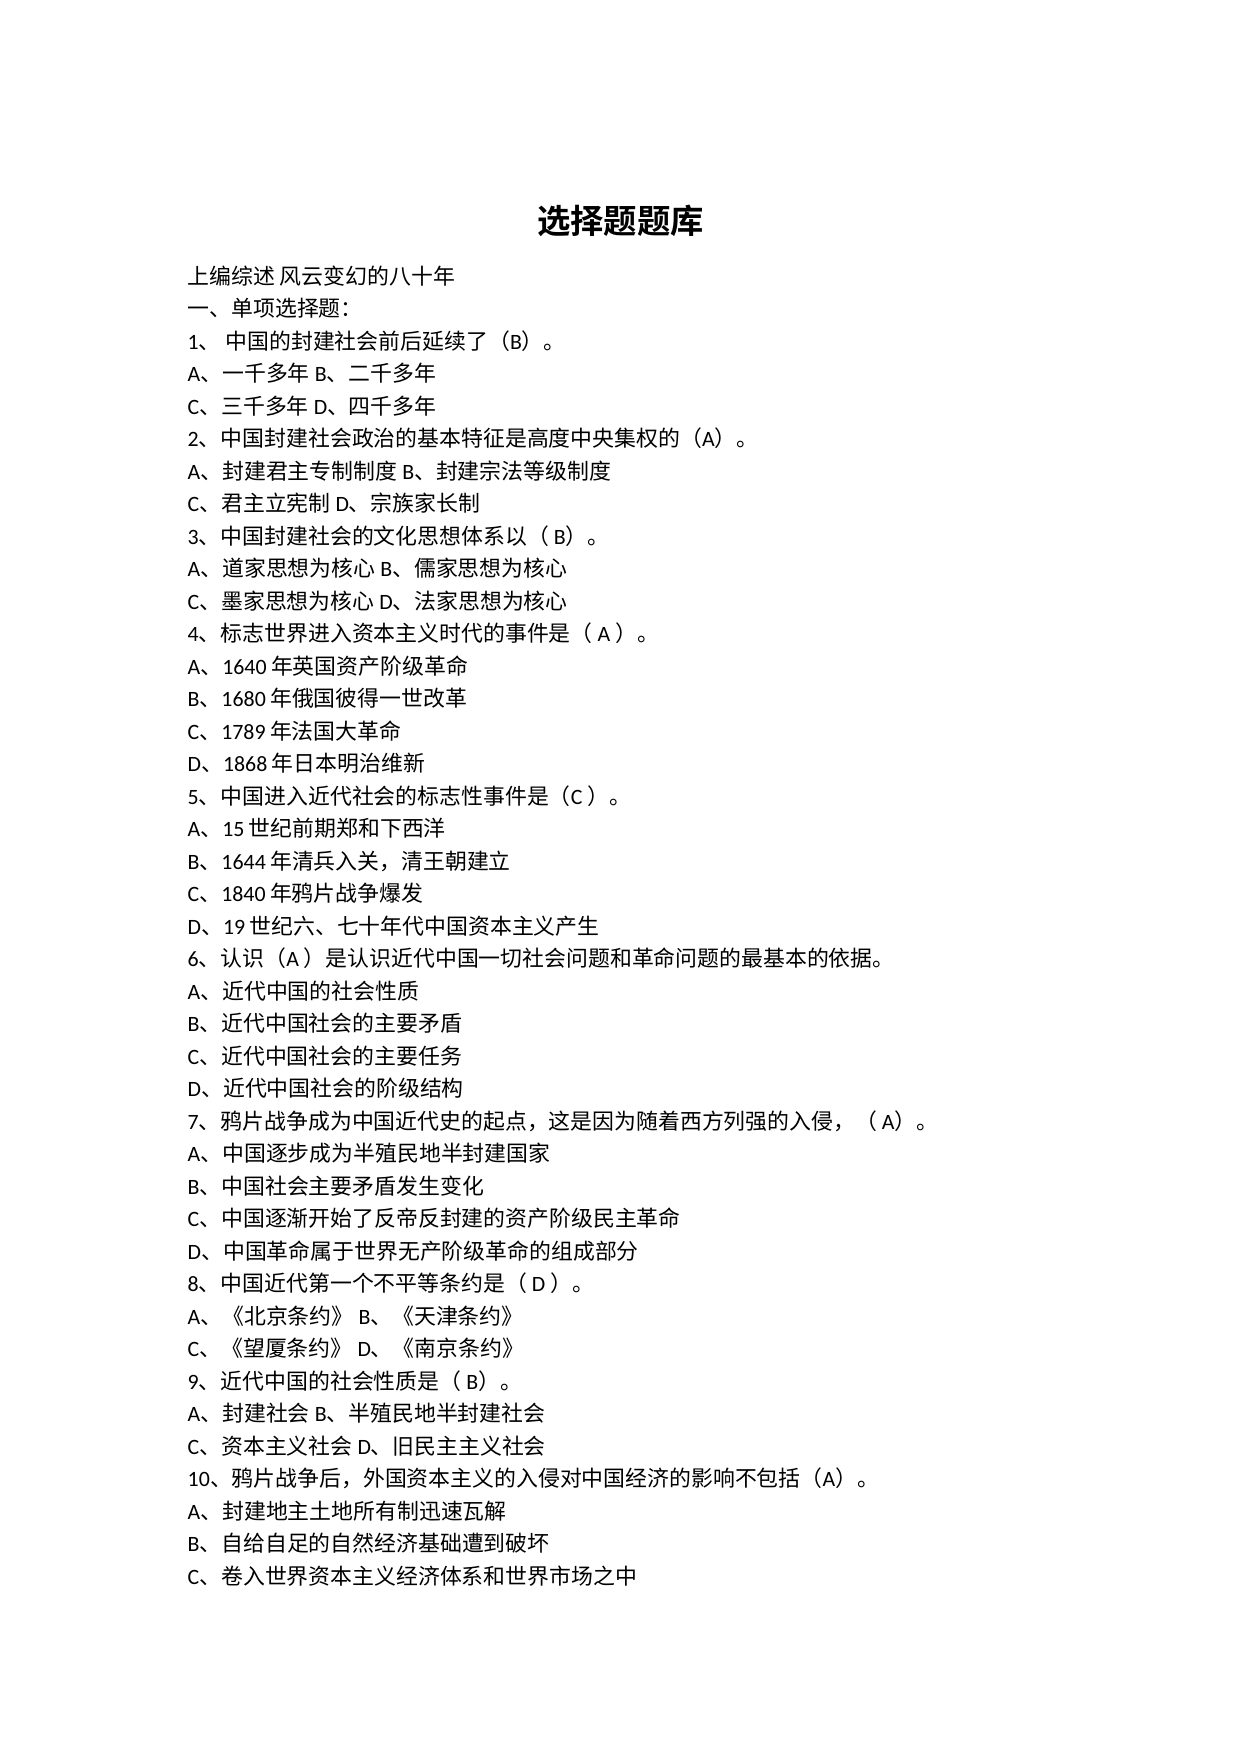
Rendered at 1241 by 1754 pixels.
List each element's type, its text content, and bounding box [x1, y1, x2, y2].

text D、19世纪六、七十年代中国资本主义产生 [187, 908, 1053, 941]
text B、中国社会主要矛盾发生变化 [187, 1168, 1053, 1201]
text B、自给自足的自然经济基础遭到破坏 [187, 1526, 1053, 1558]
text A、一千多年 B、二千多年 [187, 356, 1053, 388]
text 2、中国封建社会政治的基本特征是高度中央集权的（A）。 [187, 421, 1053, 453]
text B、近代中国社会的主要矛盾 [187, 1006, 1053, 1038]
text C、1789年法国大革命 [187, 713, 1053, 746]
title 选择题题库 [187, 187, 1053, 252]
text A、封建地主土地所有制迅速瓦解 [187, 1493, 1053, 1526]
text C、《望厦条约》 D、《南京条约》 [187, 1331, 1053, 1363]
text A、《北京条约》 B、《天津条约》 [187, 1298, 1053, 1331]
text C、卷入世界资本主义经济体系和世界市场之中 [187, 1558, 1053, 1591]
text 7、鸦片战争成为中国近代史的起点，这是因为随着西方列强的入侵，（ A）。 [187, 1103, 1053, 1136]
text A、封建君主专制制度 B、封建宗法等级制度 [187, 453, 1053, 486]
text C、墨家思想为核心 D、法家思想为核心 [187, 583, 1053, 616]
text 9、近代中国的社会性质是（ B）。 [187, 1363, 1053, 1396]
text 5、中国进入近代社会的标志性事件是（C ）。 [187, 778, 1053, 811]
text A、道家思想为核心 B、儒家思想为核心 [187, 551, 1053, 583]
text D、中国革命属于世界无产阶级革命的组成部分 [187, 1233, 1053, 1266]
text 4、标志世界进入资本主义时代的事件是（ A ）。 [187, 616, 1053, 648]
text C、中国逐渐开始了反帝反封建的资产阶级民主革命 [187, 1201, 1053, 1233]
text 6、认识（A ）是认识近代中国一切社会问题和革命问题的最基本的依据。 [187, 941, 1053, 973]
text 一、单项选择题： [187, 291, 1053, 323]
text A、1640年英国资产阶级革命 [187, 648, 1053, 681]
text B、1680年俄国彼得一世改革 [187, 681, 1053, 713]
text 8、中国近代第一个不平等条约是（ D ）。 [187, 1266, 1053, 1298]
text 3、中国封建社会的文化思想体系以（ B）。 [187, 518, 1053, 551]
text C、资本主义社会 D、旧民主主义社会 [187, 1428, 1053, 1461]
text B、1644年清兵入关，清王朝建立 [187, 843, 1053, 876]
text D、1868年日本明治维新 [187, 746, 1053, 778]
text D、近代中国社会的阶级结构 [187, 1071, 1053, 1103]
text 1、 中国的封建社会前后延续了（B）。 [187, 323, 1053, 356]
text A、15世纪前期郑和下西洋 [187, 811, 1053, 843]
text A、近代中国的社会性质 [187, 973, 1053, 1006]
text C、三千多年 D、四千多年 [187, 388, 1053, 421]
text C、近代中国社会的主要任务 [187, 1038, 1053, 1071]
text A、封建社会 B、半殖民地半封建社会 [187, 1396, 1053, 1428]
text C、1840年鸦片战争爆发 [187, 876, 1053, 908]
text A、中国逐步成为半殖民地半封建国家 [187, 1136, 1053, 1168]
text 上编综述 风云变幻的八十年 [187, 258, 1053, 291]
text 10、鸦片战争后，外国资本主义的入侵对中国经济的影响不包括（A）。 [187, 1461, 1053, 1493]
text C、君主立宪制 D、宗族家长制 [187, 486, 1053, 518]
